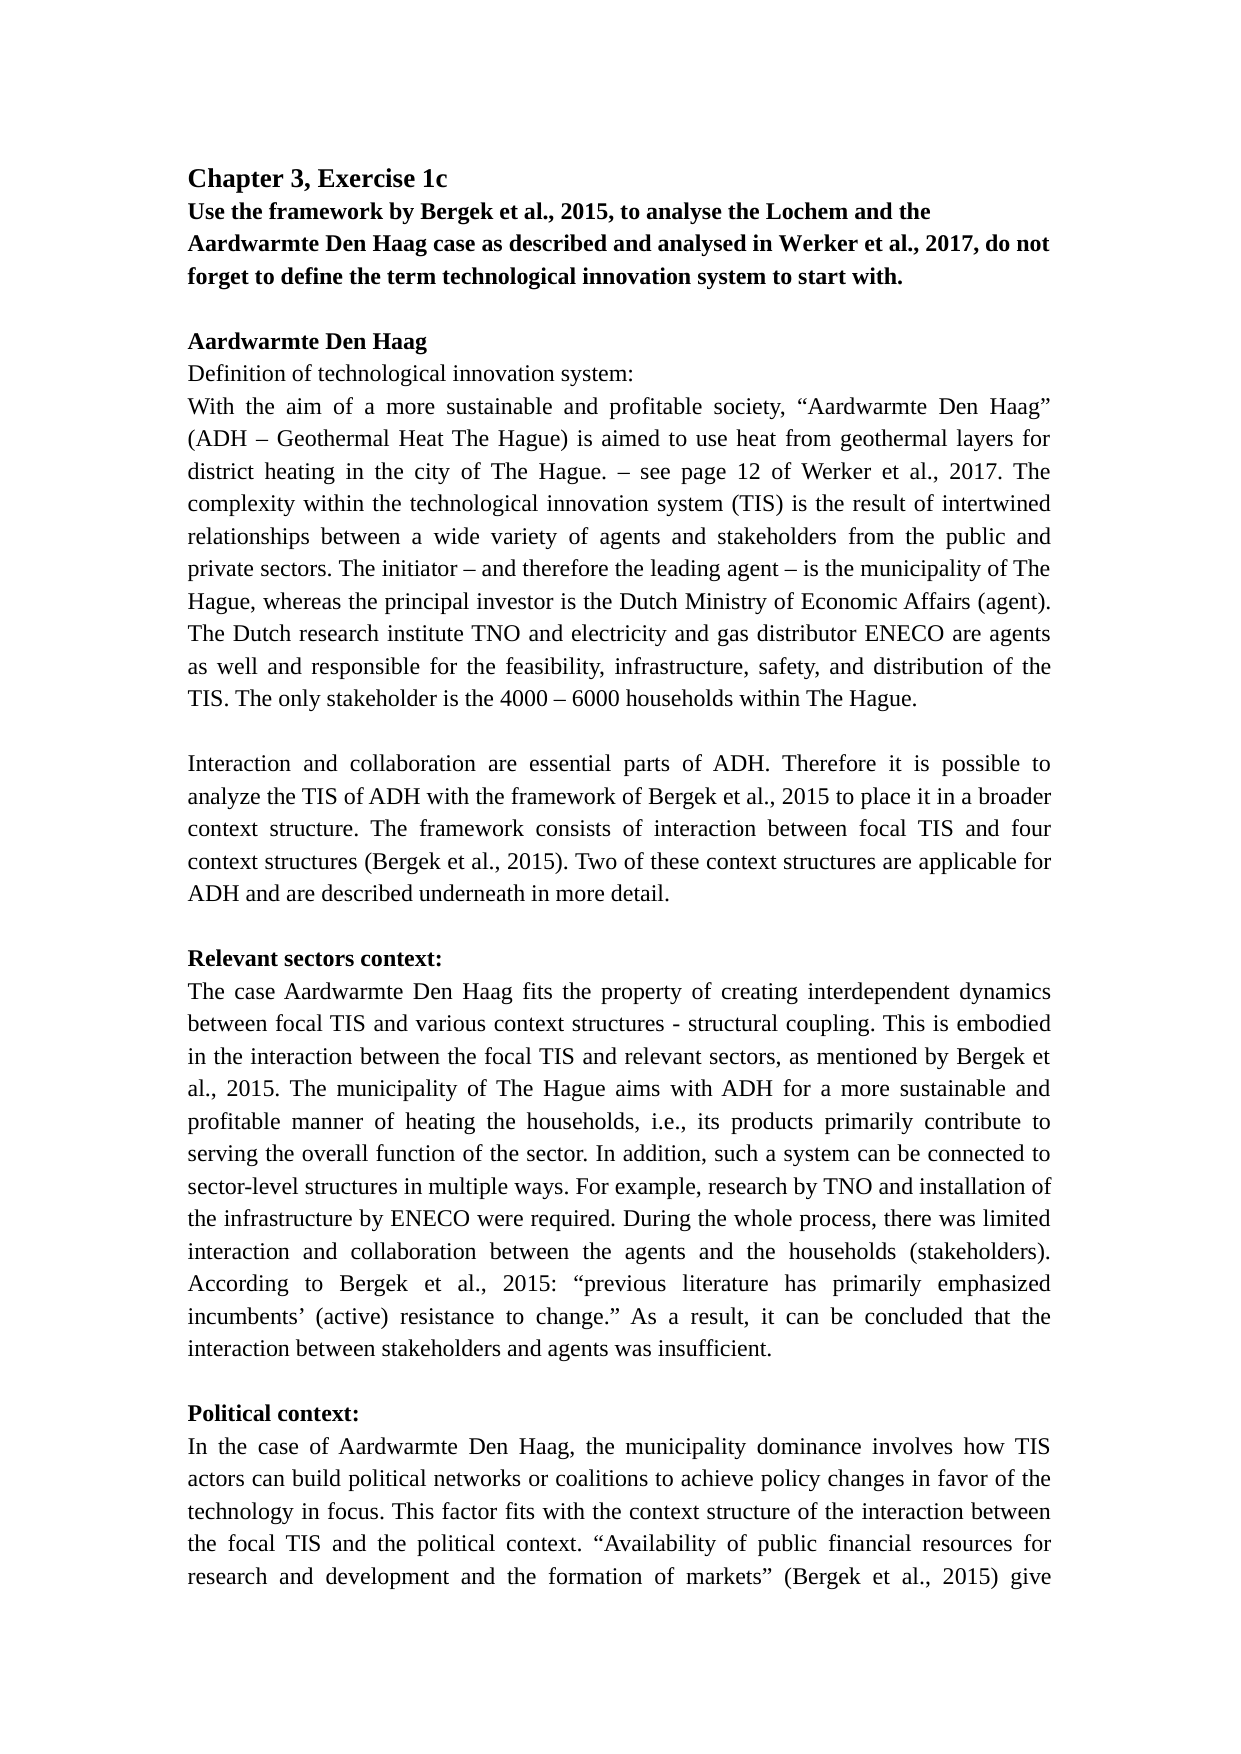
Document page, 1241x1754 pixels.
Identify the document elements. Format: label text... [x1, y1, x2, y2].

text With the aim of a more sustainable and profitable society, “Aardwarmte Den Haag” (ADH – Geothermal Heat The Hague) is aimed to use heat from geothermal layers for district heating in the city of The Hague. – see page 12 of Werker et al., 2017. The complexity within the technological innovation system (TIS) is the result of intertwined relationships between a wide variety of agents and stakeholders from the public and private sectors. The initiator – and therefore the leading agent – is the municipality of The Hague, whereas the principal investor is the Dutch Ministry of Economic Affairs (agent). The Dutch research institute TNO and electricity and gas distributor ENECO are agents as well and responsible for the feasibility, infrastructure, safety, and distribution of the TIS. The only stakeholder is the 4000 – 6000 households within The Hague. [187, 389, 1053, 714]
text Use the framework by Bergek et al., 2015, to analyse the Lochem and the Aardwarmte Den Haag case as described and analysed in Werker et al., 2017, do not forget to define the term technological innovation system to start with. [187, 194, 1053, 292]
text Relevant sectors context: [187, 942, 1053, 974]
text Chapter 3, Exercise 1c [187, 162, 1053, 194]
text Political context: [187, 1397, 1053, 1429]
text Definition of technological innovation system: [187, 357, 1053, 389]
text Interaction and collaboration are essential parts of ADH. Therefore it is possible to analyze the TIS of ADH with the framework of Bergek et al., 2015 to place it in a broader context structure. The framework consists of interaction between focal TIS and four context structures (Bergek et al., 2015). Two of these context structures are applicable for ADH and are described underneath in more detail. [187, 747, 1053, 909]
text The case Aardwarmte Den Haag fits the property of creating interdependent dynamics between focal TIS and various context structures - structural coupling. This is embodied in the interaction between the focal TIS and relevant sectors, as mentioned by Bergek et al., 2015. The municipality of The Hague aims with ADH for a more sustainable and profitable manner of heating the households, i.e., its products primarily contribute to serving the overall function of the sector. In addition, such a system can be connected to sector-level structures in multiple ways. For example, research by TNO and installation of the infrastructure by ENECO were required. During the whole process, there was limited interaction and collaboration between the agents and the households (stakeholders). According to Bergek et al., 2015: “previous literature has primarily emphasized incumbents’ (active) resistance to change.” As a result, it can be concluded that the interaction between stakeholders and agents was insufficient. [187, 974, 1053, 1364]
text Aardwarmte Den Haag [187, 324, 1053, 357]
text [187, 1429, 1053, 1592]
